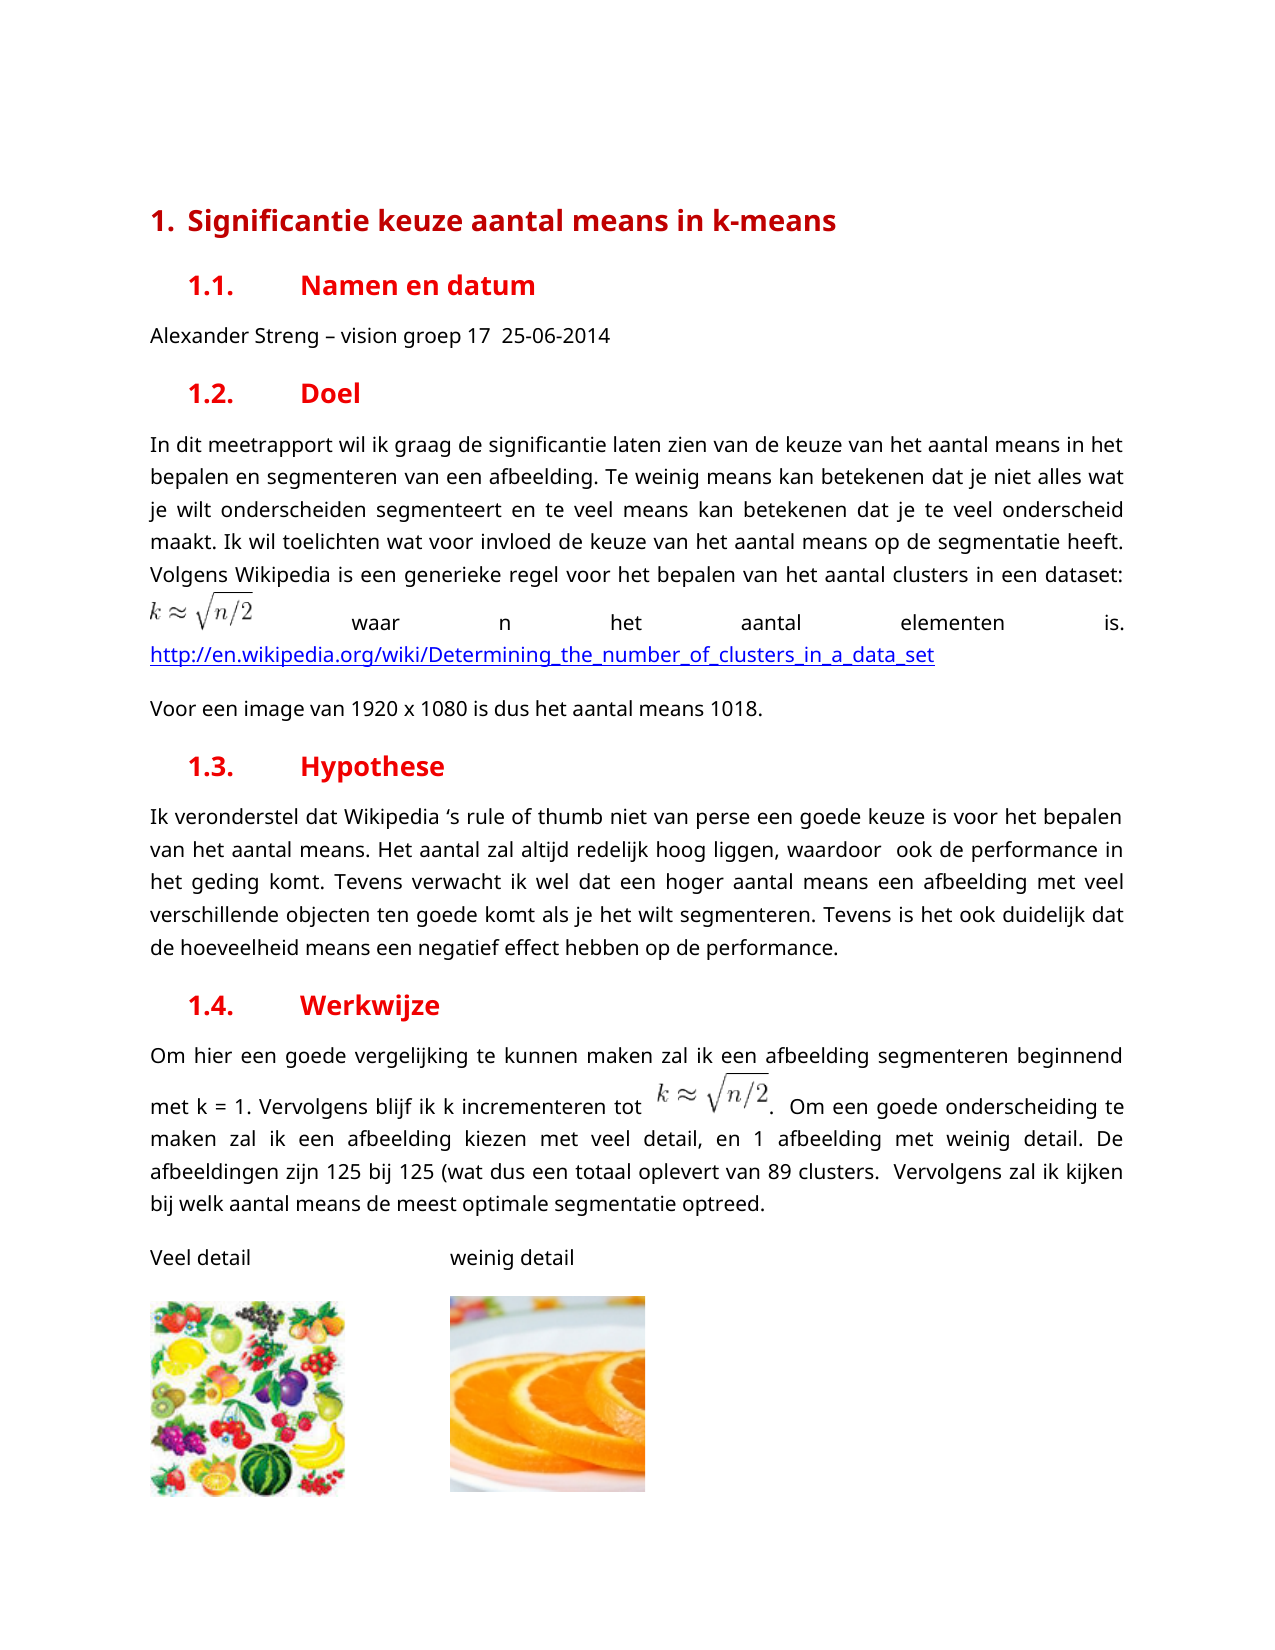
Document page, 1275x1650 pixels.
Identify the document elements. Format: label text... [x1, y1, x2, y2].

picture [450, 1296, 646, 1492]
subtitle Namen en datum [187, 266, 1125, 303]
picture [150, 592, 253, 631]
subtitle Hypothese [187, 747, 1125, 784]
text Veel detail weinig detail [150, 1243, 1125, 1271]
text In dit meetrapport wil ik graag de significantie laten zien van de keuze van het aantal means in het bepalen en segmenteren van een afbeelding. Te weinig means kan betekenen dat je niet alles wat je wilt onderscheiden segmenteert en te veel means kan betekenen dat je te veel onderscheid maakt. Ik wil toelichten wat voor invloed de keuze van het aantal means op de segmentatie heeft. Volgens Wikipedia is een generieke regel voor het bepalen van het aantal clusters in een dataset: waar n het aantal elementen is. http://en.wikipedia.org/wiki/Determining_the_number_of_clusters_in_a_data_set [150, 430, 1125, 669]
picture [657, 1073, 769, 1114]
text Ik veronderstel dat Wikipedia ‘s rule of thumb niet van perse een goede keuze is voor het bepalen van het aantal means. Het aantal zal altijd redelijk hoog liggen, waardoor ook de performance in het geding komt. Tevens verwacht ik wel dat een hoger aantal means een afbeelding met veel verschillende objecten ten goede komt als je het wilt segmenteren. Tevens is het ook duidelijk dat de hoeveelheid means een negatief effect hebben op de performance. [150, 802, 1125, 961]
picture [150, 1301, 346, 1497]
subtitle Significantie keuze aantal means in k-means [150, 200, 1125, 240]
text Voor een image van 1920 x 1080 is dus het aantal means 1018. [150, 694, 1125, 722]
subtitle Werkwijze [187, 986, 1125, 1023]
subtitle Doel [187, 375, 1125, 412]
text Om hier een goede vergelijking te kunnen maken zal ik een afbeelding segmenteren beginnend met k = 1. Vervolgens blijf ik k incrementeren tot . Om een goede onderscheiding te maken zal ik een afbeelding kiezen met veel detail, en 1 afbeelding met weinig detail. De afbeeldingen zijn 125 bij 125 (wat dus een totaal oplevert van 89 clusters. Vervolgens zal ik kijken bij welk aantal means de meest optimale segmentatie optreed. [150, 1041, 1125, 1218]
text Alexander Streng – vision groep 17 25-06-2014 [150, 321, 1125, 350]
